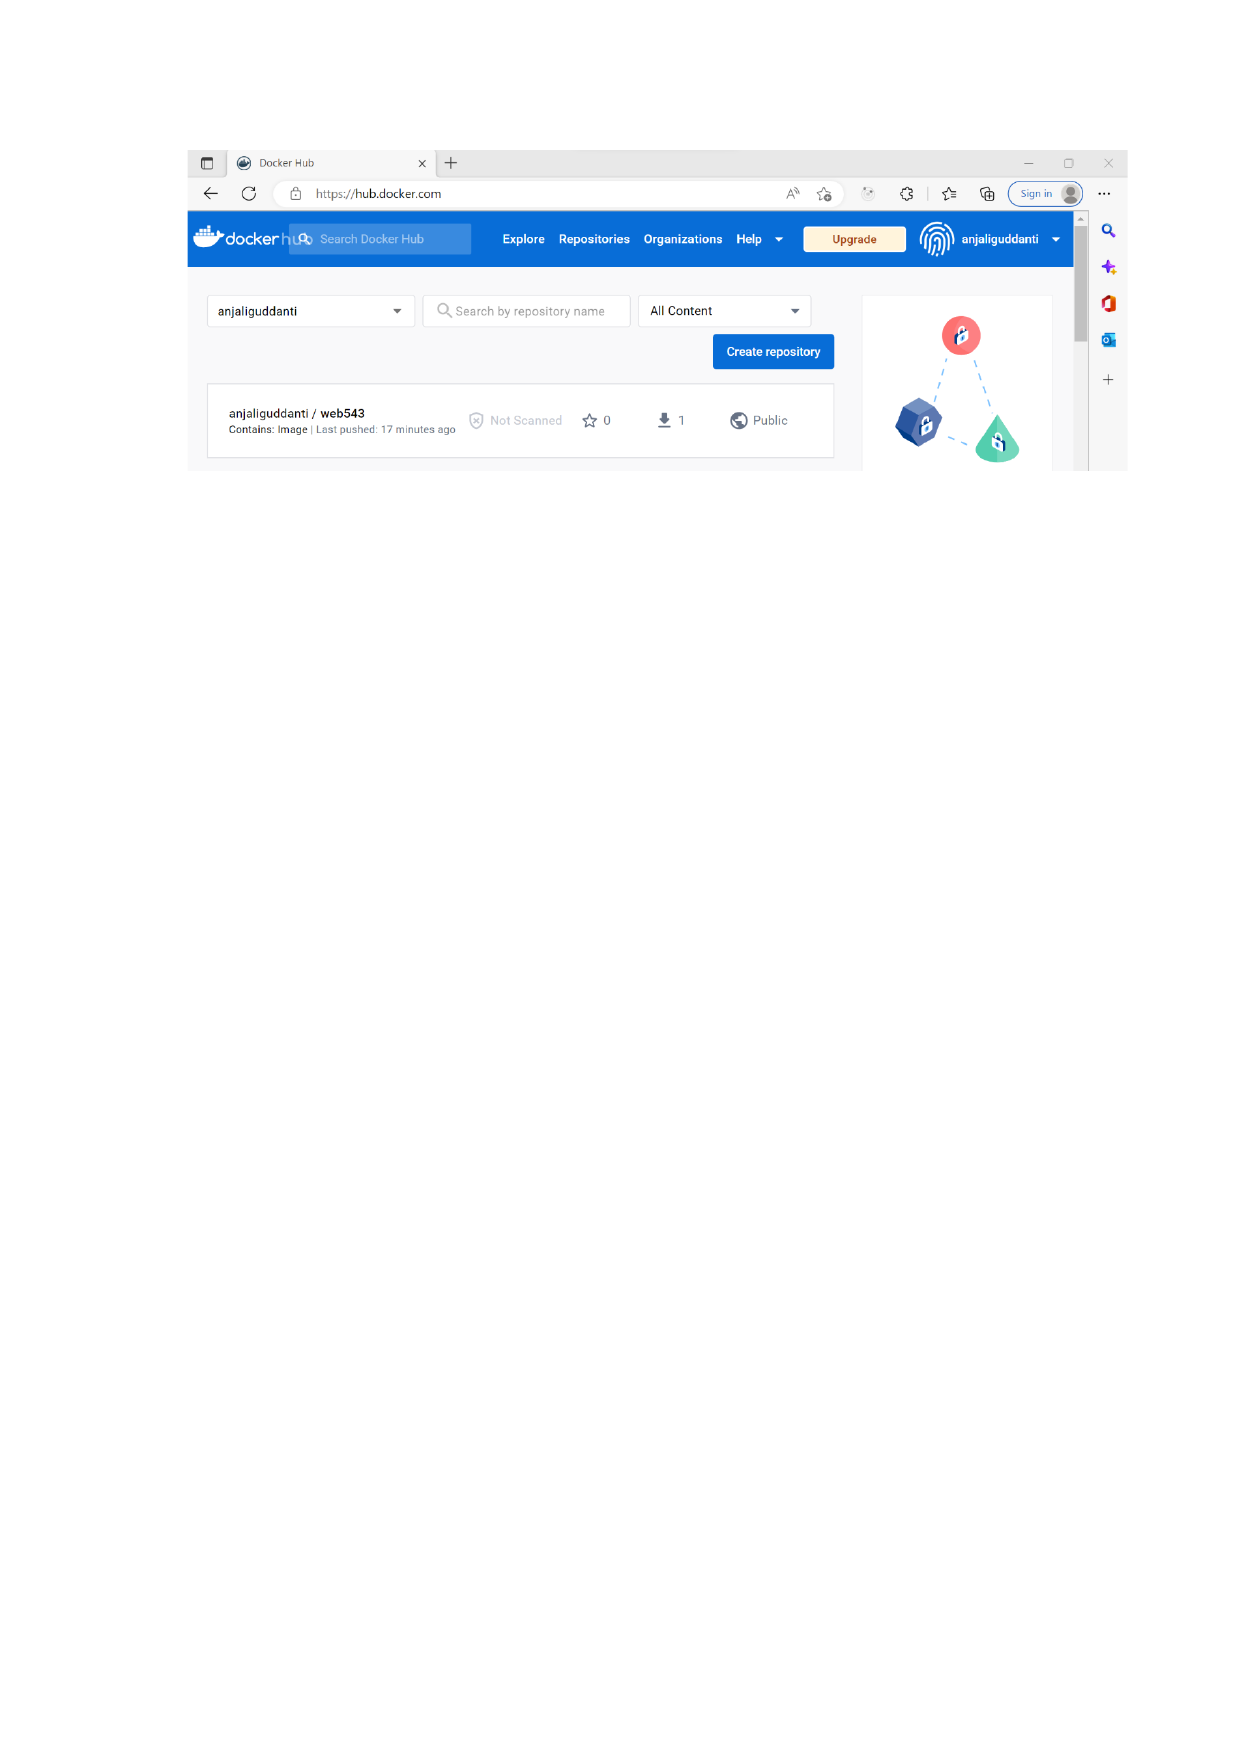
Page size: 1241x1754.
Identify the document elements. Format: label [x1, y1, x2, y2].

picture [187, 150, 1128, 471]
